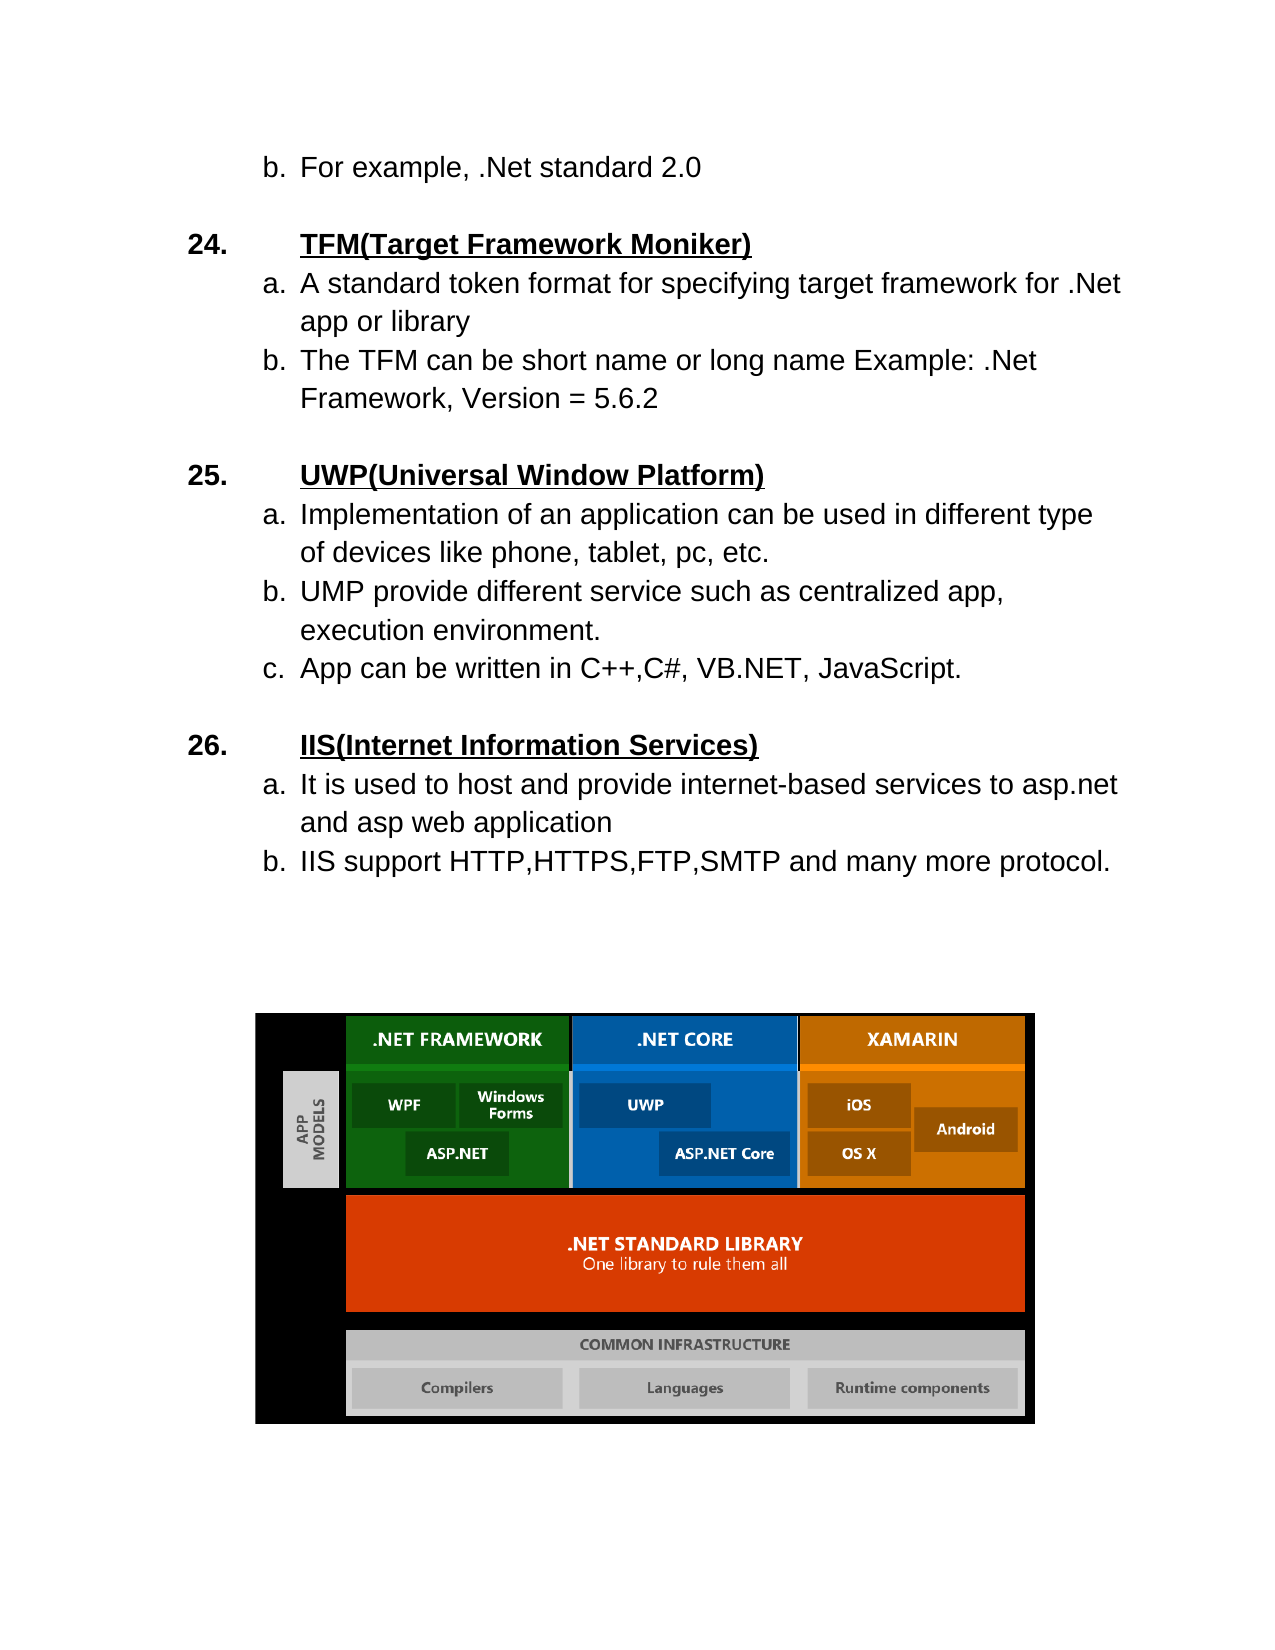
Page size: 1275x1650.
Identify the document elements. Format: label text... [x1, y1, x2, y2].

list Implementation of an application can be used in different type of devices like phone, tablet, pc, etc. [262, 497, 1125, 569]
list IIS support HTTP,HTTPS,FTP,SMTP and many more protocol. [262, 844, 1125, 877]
list It is used to host and provide internet-based services to asp.net and asp web application [262, 767, 1125, 839]
list TFM(Target Framework Moniker) [187, 227, 1125, 261]
list UMP provide different service such as centralized app, execution environment. [262, 574, 1125, 646]
list A standard token format for specifying target framework for .Net app or library [262, 266, 1125, 338]
list For example, .Net standard 2.0 [262, 150, 1125, 183]
list IIS(Internet Information Services) [187, 728, 1125, 762]
list App can be written in C++,C#, VB.NET, JavaScript. [262, 651, 1125, 684]
list UWP(Universal Window Platform) [187, 458, 1125, 492]
list The TFM can be short name or long name Example: .Net Framework, Version = 5.6.2 [262, 343, 1125, 415]
picture [255, 1013, 1035, 1424]
